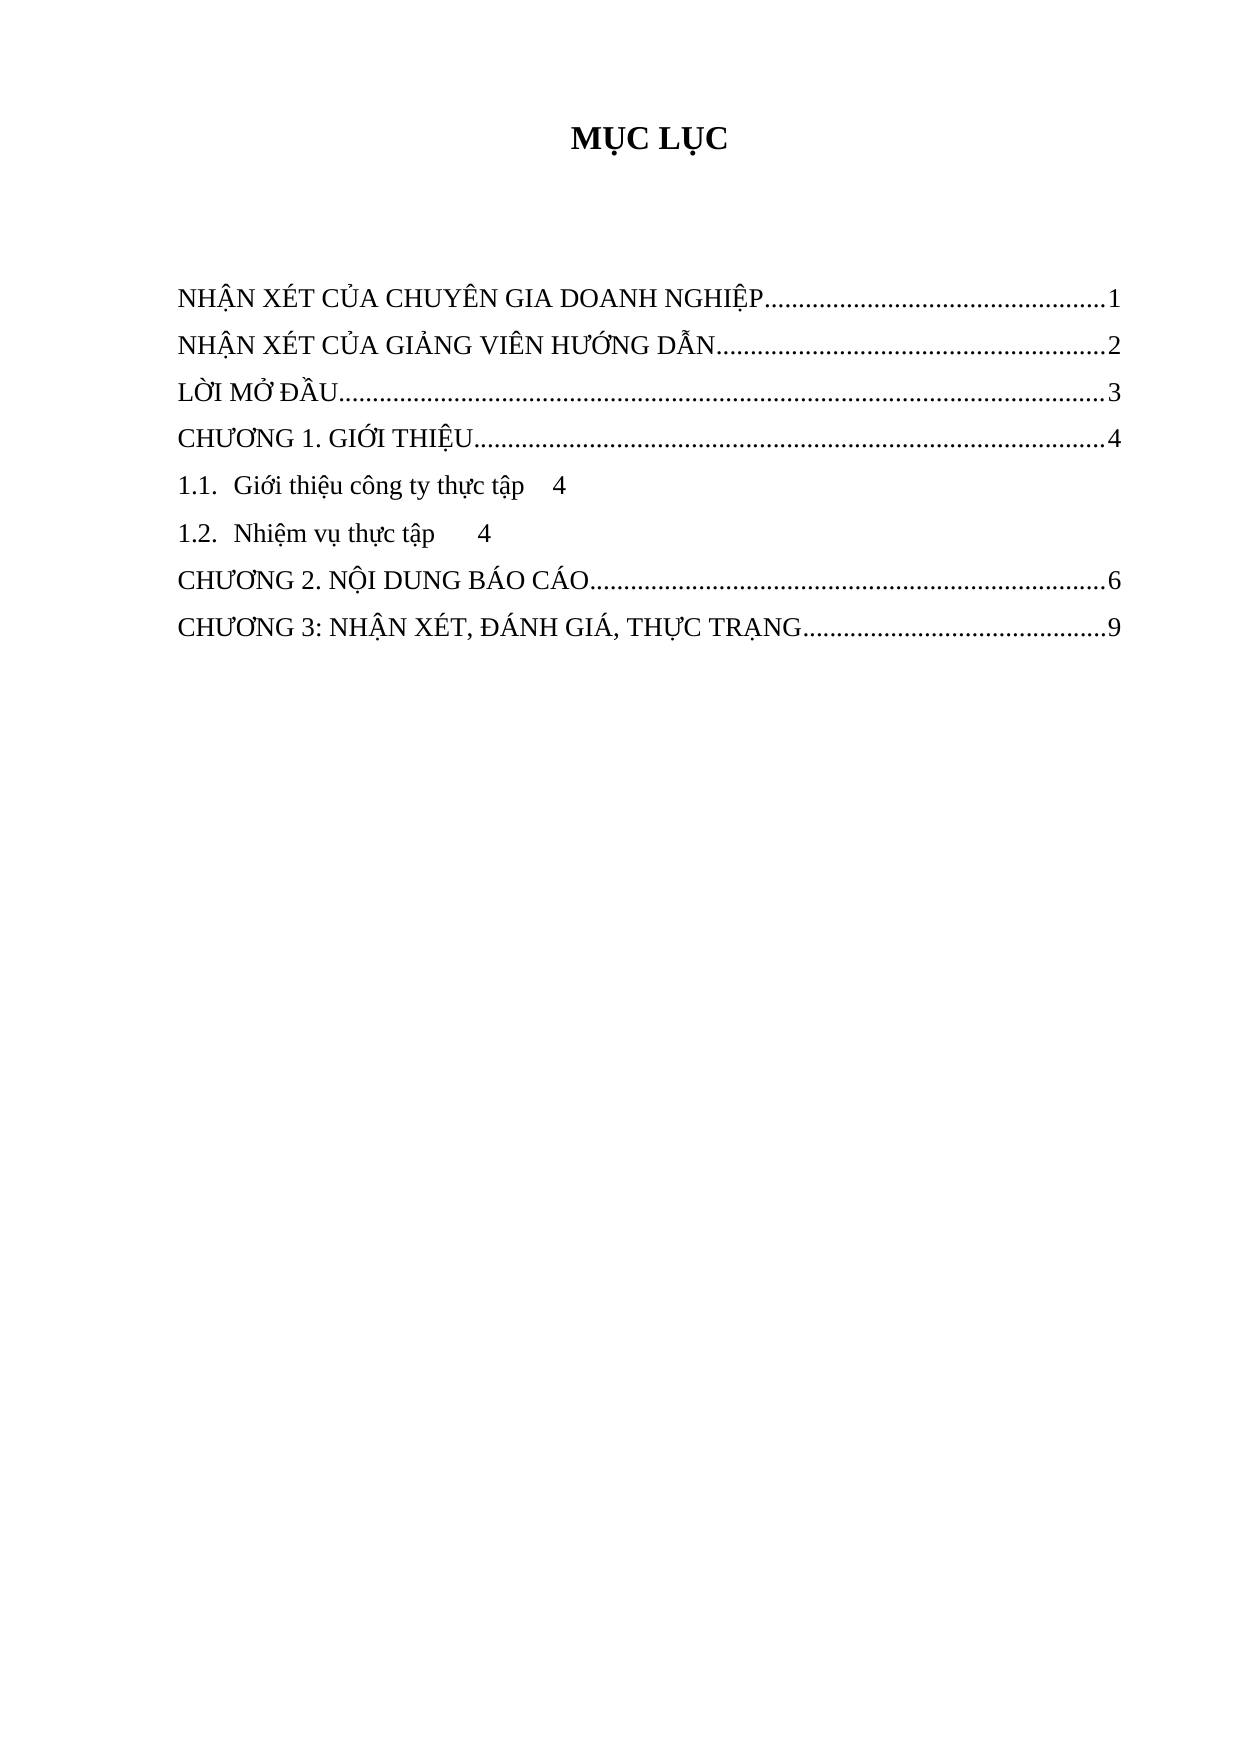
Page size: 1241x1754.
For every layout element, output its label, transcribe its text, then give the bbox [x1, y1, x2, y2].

text MỤC LỤC [177, 118, 1122, 156]
